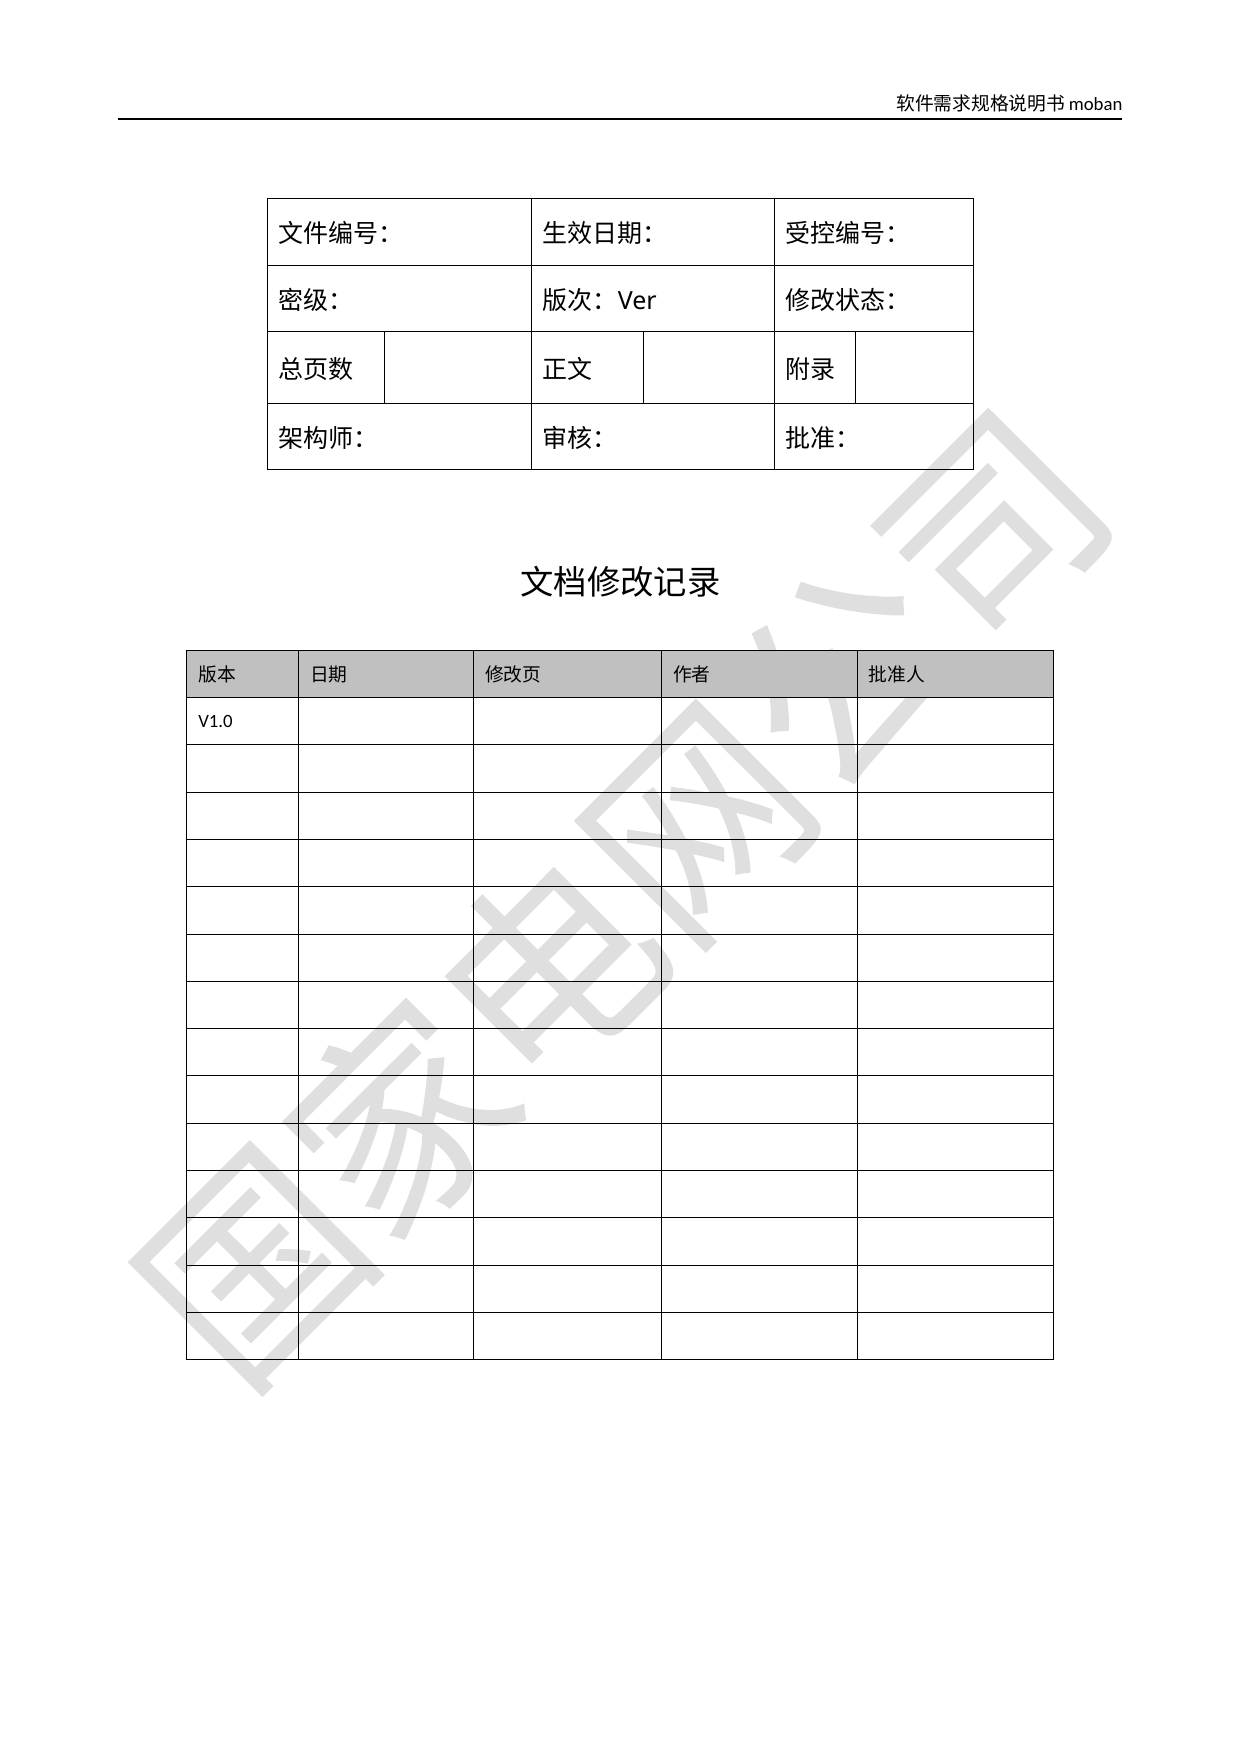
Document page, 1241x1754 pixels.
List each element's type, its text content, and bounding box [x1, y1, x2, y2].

table_cell [299, 793, 473, 839]
table_cell [662, 1076, 857, 1123]
table_cell [299, 840, 473, 886]
table_cell [662, 840, 857, 886]
table_cell [474, 698, 661, 744]
table_cell 正文 [532, 332, 643, 403]
table_cell [187, 982, 298, 1028]
table_cell [187, 745, 298, 792]
table_header 受控编号： [775, 199, 973, 265]
table_cell [187, 793, 298, 839]
table_cell [474, 1218, 661, 1264]
table_cell [187, 935, 298, 981]
table_cell [299, 1124, 473, 1170]
table_cell [858, 745, 1053, 792]
table_cell [474, 1029, 661, 1075]
text 文档修改记录 [118, 547, 1122, 612]
table_cell [662, 698, 857, 744]
table_cell [474, 1171, 661, 1217]
table_cell [299, 1218, 473, 1264]
table_cell [662, 982, 857, 1028]
table_cell [858, 1266, 1053, 1312]
table_cell [662, 1266, 857, 1312]
table_cell [299, 1029, 473, 1075]
table_cell [299, 698, 473, 744]
table_cell [474, 1076, 661, 1123]
table_cell [299, 1076, 473, 1123]
table_cell [187, 1124, 298, 1170]
table_cell [662, 1218, 857, 1264]
table_cell [662, 793, 857, 839]
table_cell [474, 935, 661, 981]
table_cell [858, 1124, 1053, 1170]
table_cell [187, 1171, 298, 1217]
table_cell [474, 745, 661, 792]
table_cell [474, 840, 661, 886]
table_header 作者 [662, 651, 857, 697]
table_cell [858, 935, 1053, 981]
table_cell [385, 332, 531, 403]
table_cell 批准： [775, 404, 973, 469]
table_cell [187, 840, 298, 886]
table_cell 附录 [775, 332, 855, 403]
table_cell [662, 1029, 857, 1075]
table_cell [662, 745, 857, 792]
table_header 文件编号： [268, 199, 531, 265]
table_cell [858, 1313, 1053, 1359]
table_cell [858, 793, 1053, 839]
table_cell [662, 935, 857, 981]
table_cell [858, 1171, 1053, 1217]
table_cell [662, 1124, 857, 1170]
table_cell [662, 1313, 857, 1359]
table_cell 修改状态： [775, 266, 973, 331]
table_header 日期 [299, 651, 473, 697]
table_cell [187, 1076, 298, 1123]
table_cell 总页数 [268, 332, 384, 403]
table_cell [858, 698, 1053, 744]
table_cell [299, 1171, 473, 1217]
table_cell [858, 1218, 1053, 1264]
table_cell 架构师： [268, 404, 531, 469]
table_cell [187, 1266, 298, 1312]
table_cell [474, 1124, 661, 1170]
table_cell [644, 332, 774, 403]
table_cell [187, 1313, 298, 1359]
table_cell [299, 1266, 473, 1312]
table_cell [299, 935, 473, 981]
table_cell [187, 1029, 298, 1075]
table_header 修改页 [474, 651, 661, 697]
table_cell [299, 887, 473, 933]
table_cell [474, 1313, 661, 1359]
table_cell [187, 887, 298, 933]
table_cell [474, 793, 661, 839]
table_cell 审核： [532, 404, 774, 469]
table_cell [299, 1313, 473, 1359]
table_header 批准人 [858, 651, 1053, 697]
table_cell [474, 982, 661, 1028]
table_cell [858, 1076, 1053, 1123]
table_cell [299, 745, 473, 792]
table_cell 密级： [268, 266, 531, 331]
table_header 生效日期： [532, 199, 774, 265]
table_header 版本 [187, 651, 298, 697]
table_cell [299, 982, 473, 1028]
table_cell [474, 887, 661, 933]
table_cell V1.0 [187, 698, 298, 744]
table_cell [856, 332, 973, 403]
table_cell 版次：Ver [532, 266, 774, 331]
table_cell [474, 1266, 661, 1312]
table_cell [858, 887, 1053, 933]
table_cell [662, 1171, 857, 1217]
table_cell [858, 1029, 1053, 1075]
table_cell [187, 1218, 298, 1264]
table_cell [858, 840, 1053, 886]
table_cell [858, 982, 1053, 1028]
table_cell [662, 887, 857, 933]
